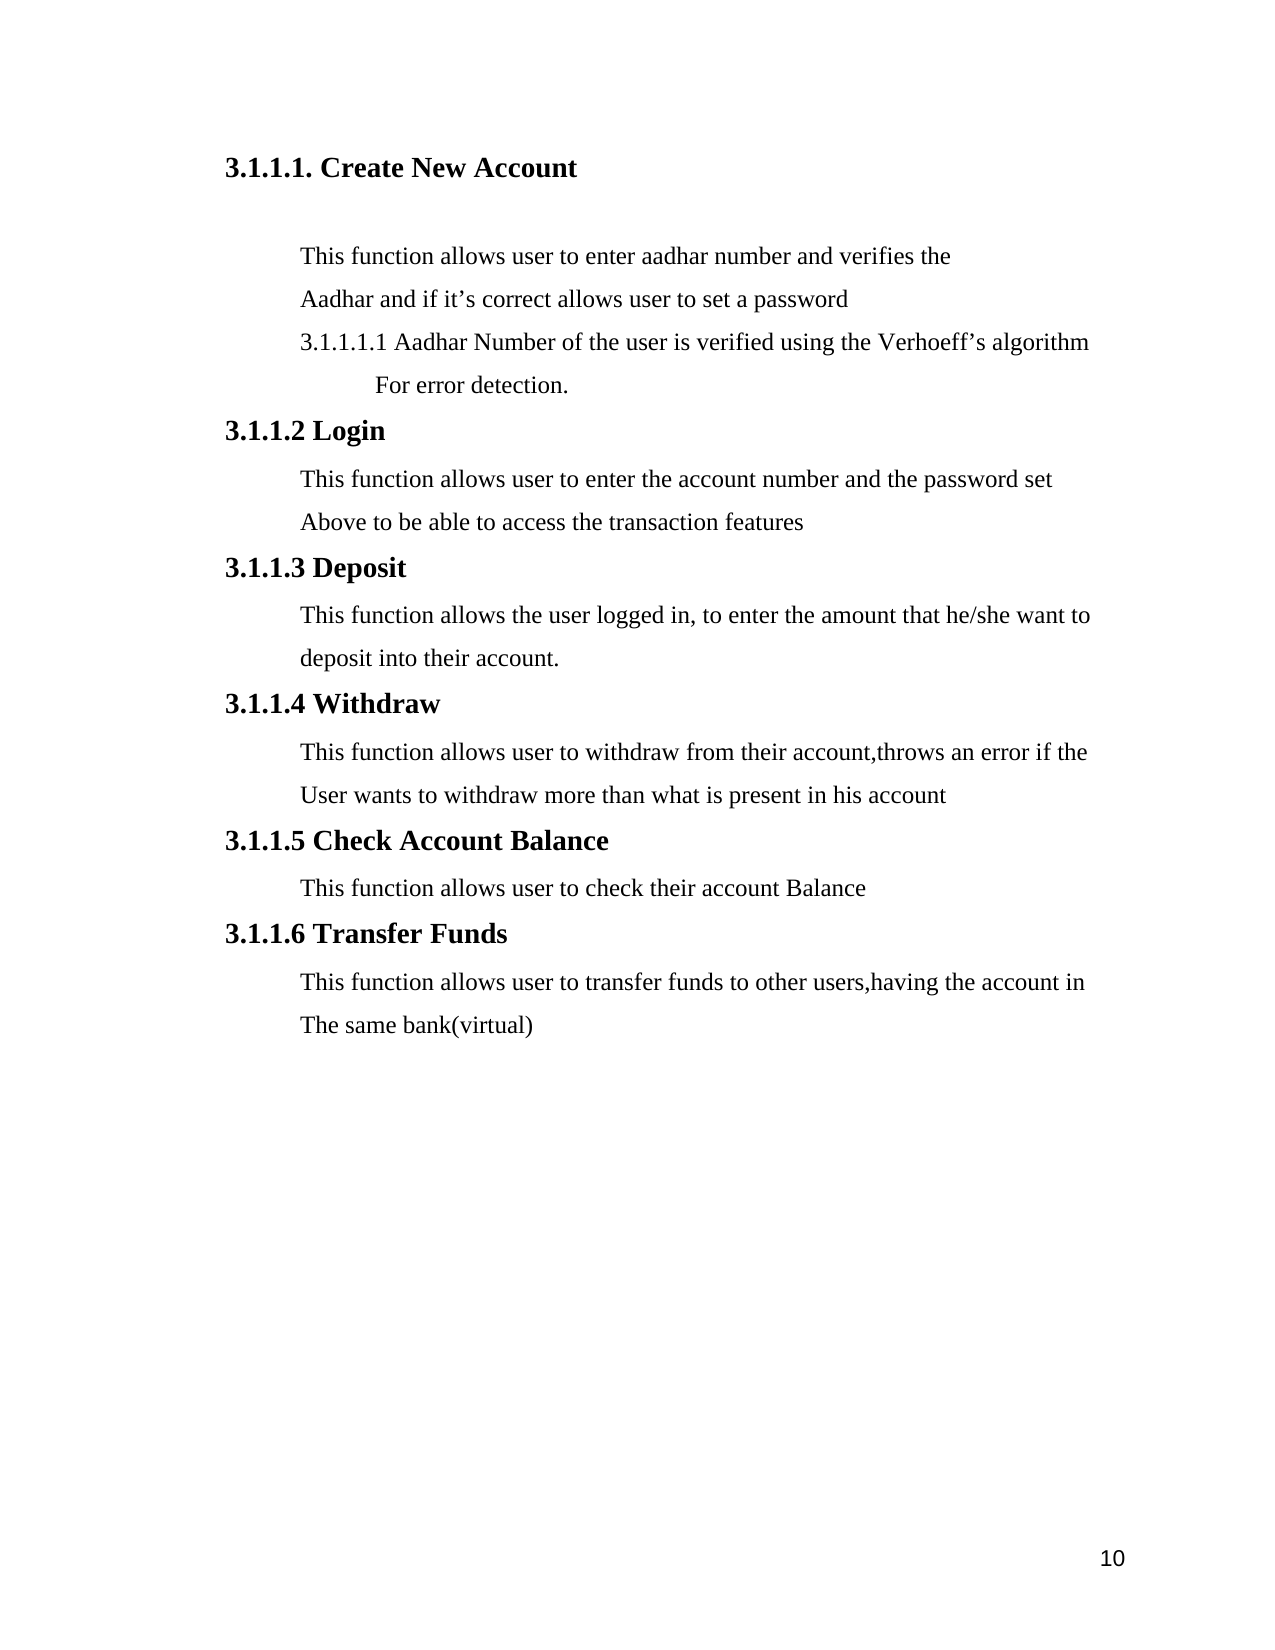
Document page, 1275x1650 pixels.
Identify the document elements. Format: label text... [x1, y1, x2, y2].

text This function allows user to enter aadhar number and verifies the [225, 241, 1125, 270]
text 3.1.1.6 Transfer Funds [150, 917, 1125, 950]
text This function allows user to enter the account number and the password set [150, 464, 1125, 493]
text 3.1.1.4 Withdraw [150, 687, 1125, 720]
text For error detection. [150, 370, 1125, 399]
text Aadhar and if it’s correct allows user to set a password [150, 284, 1125, 313]
text 3.1.1.2 Login [150, 413, 1125, 447]
text This function allows user to transfer funds to other users,having the account in [150, 967, 1125, 996]
text Above to be able to access the transaction features [150, 507, 1125, 536]
text 3.1.1.1. Create New Account [150, 150, 1125, 183]
text 3.1.1.1.1 Aadhar Number of the user is verified using the Verhoeff’s algorithm [150, 327, 1125, 356]
text User wants to withdraw more than what is present in his account [150, 780, 1125, 809]
text This function allows the user logged in, to enter the amount that he/she want to deposit into their account. [150, 600, 1125, 672]
text 3.1.1.3 Deposit [150, 550, 1125, 584]
text This function allows user to withdraw from their account,throws an error if the [150, 737, 1125, 766]
text 3.1.1.5 Check Account Balance [150, 823, 1125, 857]
text The same bank(virtual) [150, 1010, 1125, 1039]
text This function allows user to check their account Balance [150, 873, 1125, 902]
